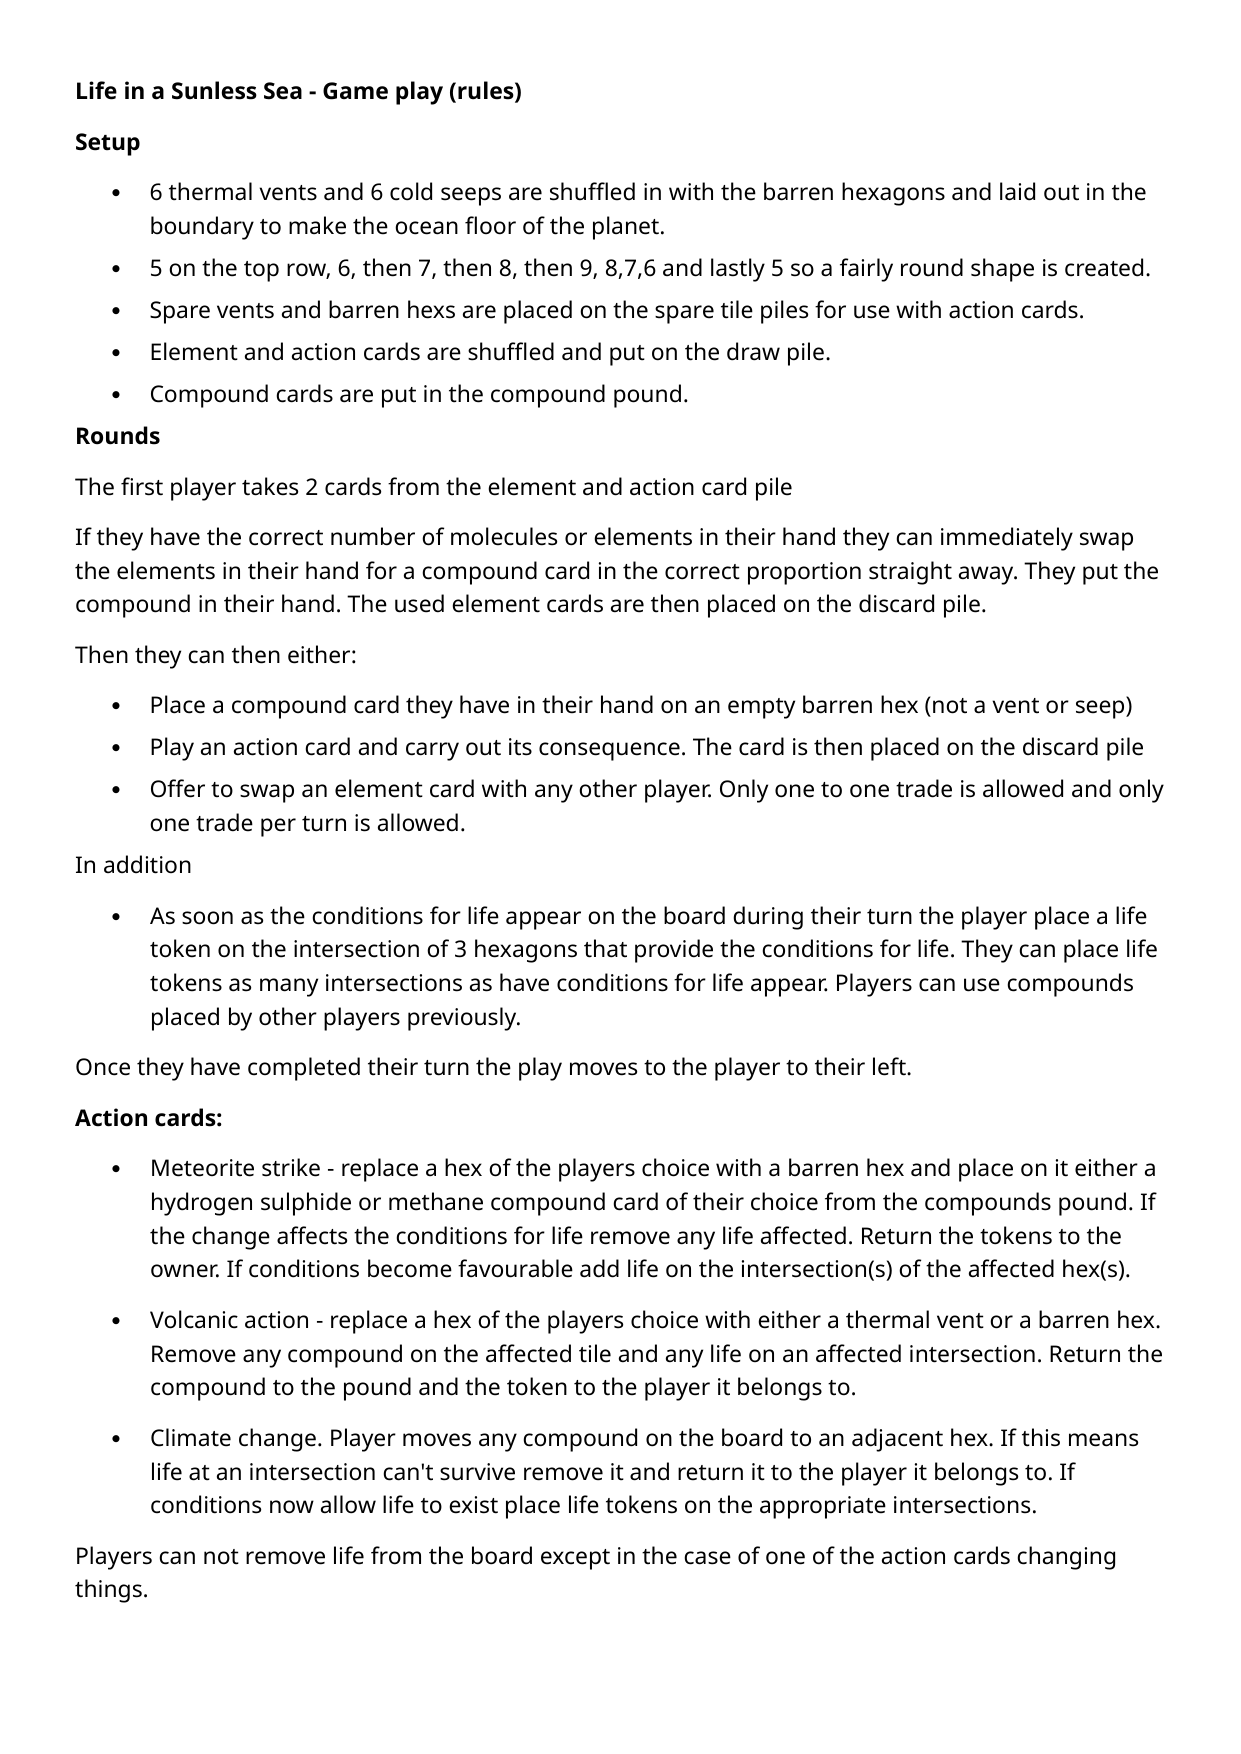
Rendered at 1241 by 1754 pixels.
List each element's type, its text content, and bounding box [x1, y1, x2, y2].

list Offer to swap an element card with any other player. Only one to one trade is allowed and only one trade per turn is allowed. [112, 773, 1165, 838]
list Volcanic action - replace a hex of the players choice with either a thermal vent or a barren hex. Remove any compound on the affected tile and any life on an affected intersection. Return the compound to the pound and the token to the player it belongs to. [112, 1304, 1165, 1402]
list Meteorite strike - replace a hex of the players choice with a barren hex and place on it either a hydrogen sulphide or methane compound card of their choice from the compounds pound. If the change affects the conditions for life remove any life affected. Return the tokens to the owner. If conditions become favourable add life on the intersection(s) of the affected hex(s). [112, 1152, 1165, 1284]
list Play an action card and carry out its consequence. The card is then placed on the discard pile [112, 731, 1165, 762]
text Action cards: [75, 1102, 1165, 1133]
list Spare vents and barren hexs are placed on the spare tile piles for use with action cards. [112, 294, 1165, 325]
text The first player takes 2 cards from the element and action card pile [75, 470, 1165, 502]
text Rounds [75, 420, 1165, 451]
text Once they have completed their turn the play moves to the player to their left. [75, 1051, 1165, 1082]
text In addition [75, 849, 1165, 880]
list Compound cards are put in the compound pound. [112, 378, 1165, 409]
list 6 thermal vents and 6 cold seeps are shuffled in with the barren hexagons and laid out in the boundary to make the ocean floor of the planet. [112, 176, 1165, 241]
list Element and action cards are shuffled and put on the draw pile. [112, 336, 1165, 367]
text Life in a Sunless Sea - Game play (rules) [75, 75, 1165, 106]
text Setup [75, 125, 1165, 157]
list Place a compound card they have in their hand on an empty barren hex (not a vent or seep) [112, 689, 1165, 720]
text Players can not remove life from the board except in the case of one of the action cards changing things. [75, 1539, 1165, 1604]
text Then they can then either: [75, 639, 1165, 670]
list 5 on the top row, 6, then 7, then 8, then 9, 8,7,6 and lastly 5 so a fairly round shape is created. [112, 252, 1165, 283]
list As soon as the conditions for life appear on the board during their turn the player place a life token on the intersection of 3 hexagons that provide the conditions for life. They can place life tokens as many intersections as have conditions for life appear. Players can use compounds placed by other players previously. [112, 899, 1165, 1032]
list Climate change. Player moves any compound on the board to an adjacent hex. If this means life at an intersection can't survive remove it and return it to the player it belongs to. If conditions now allow life to exist place life tokens on the appropriate intersections. [112, 1422, 1165, 1520]
text If they have the correct number of molecules or elements in their hand they can immediately swap the elements in their hand for a compound card in the correct proportion straight away. They put the compound in their hand. The used element cards are then placed on the discard pile. [75, 521, 1165, 619]
